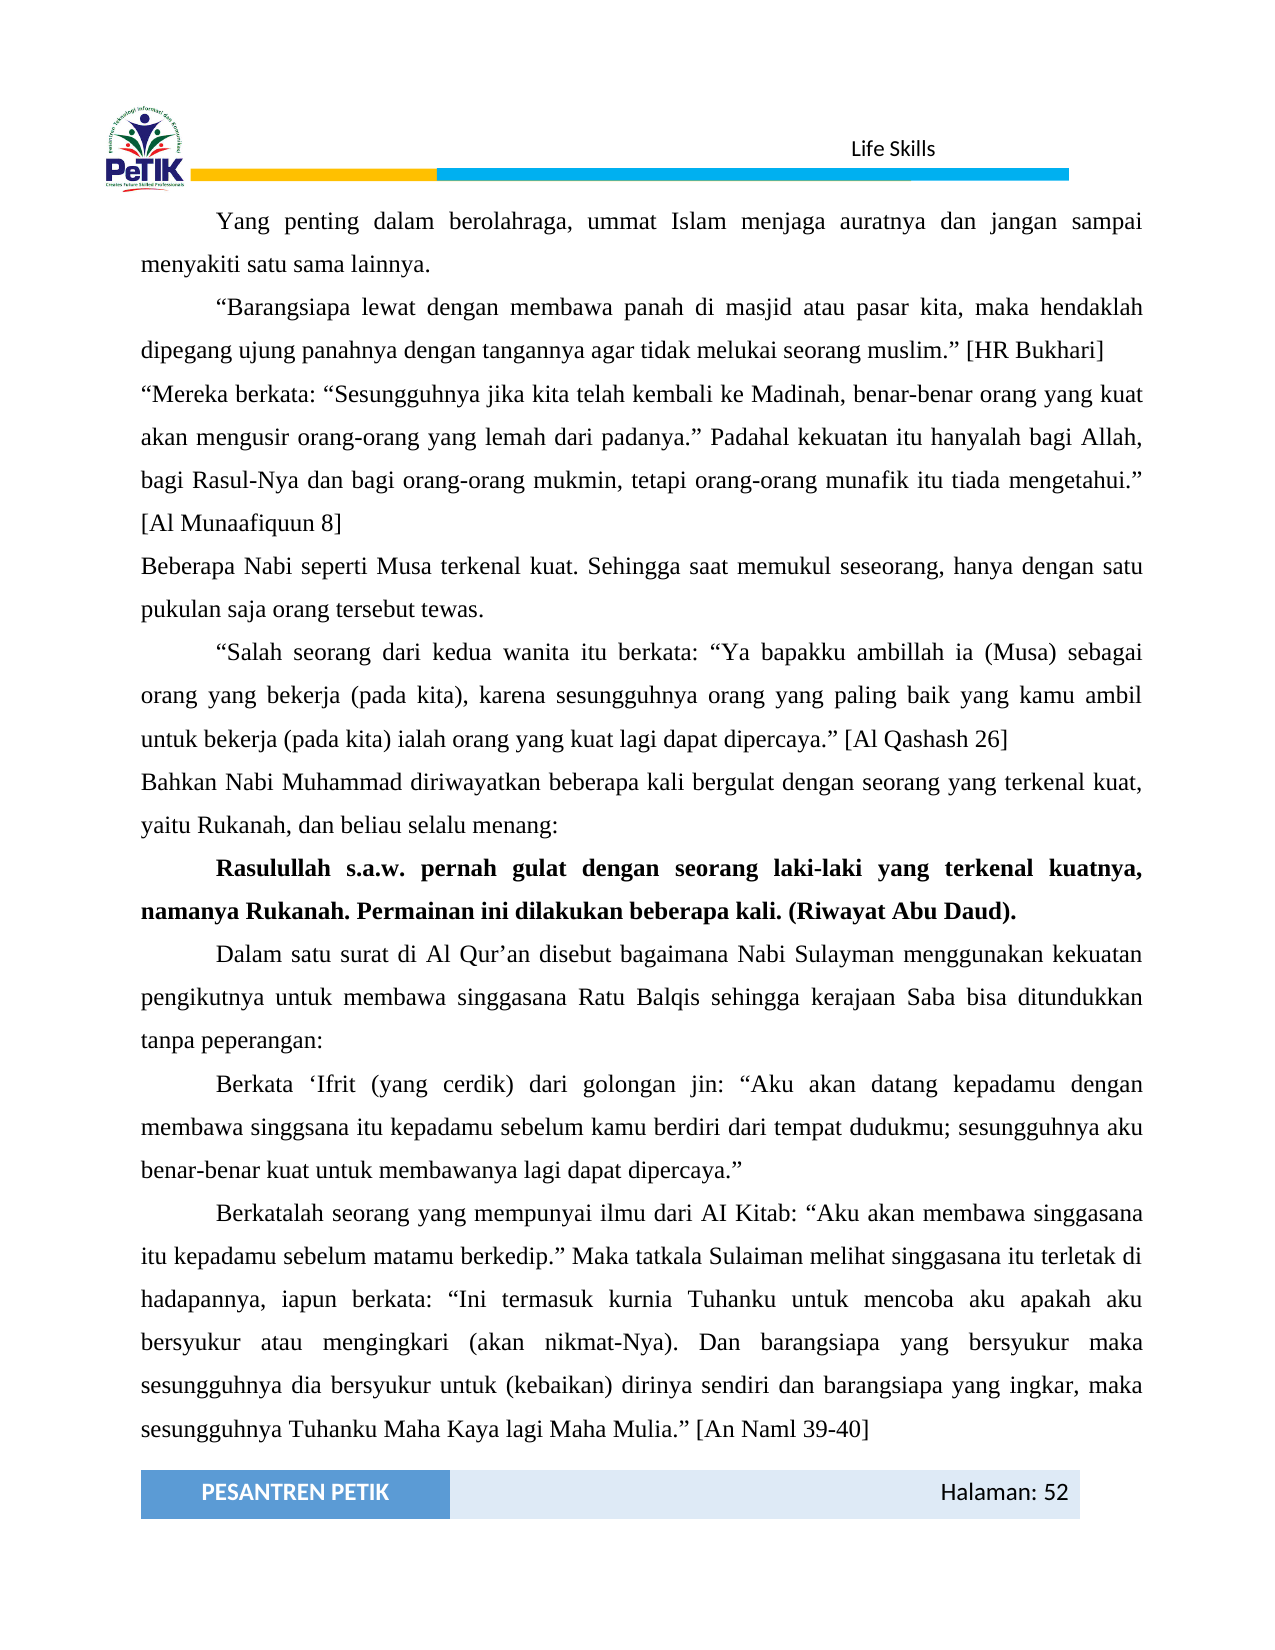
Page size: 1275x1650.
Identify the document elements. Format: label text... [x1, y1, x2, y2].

text Berkata ‘Ifrit (yang cerdik) dari golongan jin: “Aku akan datang kepadamu dengan membawa singgsana itu kepadamu sebelum kamu berdiri dari tempat dudukmu; sesungguhnya aku benar-benar kuat untuk membawanya lagi dapat dipercaya.” [141, 1069, 1144, 1184]
text Dalam satu surat di Al Qur’an disebut bagaimana Nabi Sulayman menggunakan kekuatan pengikutnya untuk membawa singgasana Ratu Balqis sehingga kerajaan Saba bisa ditundukkan tanpa peperangan: [141, 939, 1144, 1054]
text Bahkan Nabi Muhammad diriwayatkan beberapa kali bergulat dengan seorang yang terkenal kuat, yaitu Rukanah, dan beliau selalu menang: [141, 767, 1144, 839]
text “Barangsiapa lewat dengan membawa panah di masjid atau pasar kita, maka hendaklah dipegang ujung panahnya dengan tangannya agar tidak melukai seorang muslim.” [HR Bukhari] [141, 292, 1144, 364]
text Yang penting dalam berolahraga, ummat Islam menjaga auratnya dan jangan sampai menyakiti satu sama lainnya. [141, 206, 1144, 278]
text “Salah seorang dari kedua wanita itu berkata: “Ya bapakku ambillah ia (Musa) sebagai orang yang bekerja (pada kita), karena sesungguhnya orang yang paling baik yang kamu ambil untuk bekerja (pada kita) ialah orang yang kuat lagi dapat dipercaya.” [Al Qashash 26] [141, 637, 1144, 752]
picture [103, 104, 186, 193]
text Rasulullah s.a.w. pernah gulat dengan seorang laki-laki yang terkenal kuatnya, namanya Rukanah. Permainan ini dilakukan beberapa kali. (Riwayat Abu Daud). [141, 853, 1144, 925]
text Berkatalah seorang yang mempunyai ilmu dari AI Kitab: “Aku akan membawa singgasana itu kepadamu sebelum matamu berkedip.” Maka tatkala Sulaiman melihat singgasana itu terletak di hadapannya, iapun berkata: “Ini termasuk kurnia Tuhanku untuk mencoba aku apakah aku bersyukur atau mengingkari (akan nikmat-Nya). Dan barangsiapa yang bersyukur maka sesungguhnya dia bersyukur untuk (kebaikan) dirinya sendiri dan barangsiapa yang ingkar, maka sesungguhnya Tuhanku Maha Kaya lagi Maha Mulia.” [An Naml 39-40] [141, 1198, 1144, 1442]
text “Mereka berkata: “Sesungguhnya jika kita telah kembali ke Madinah, benar-benar orang yang kuat akan mengusir orang-orang yang lemah dari padanya.” Padahal kekuatan itu hanyalah bagi Allah, bagi Rasul-Nya dan bagi orang-orang mukmin, tetapi orang-orang munafik itu tiada mengetahui.” [Al Munaafiquun 8] [141, 379, 1144, 537]
text Beberapa Nabi seperti Musa terkenal kuat. Sehingga saat memukul seseorang, hanya dengan satu pukulan saja orang tersebut tewas. [141, 551, 1144, 623]
